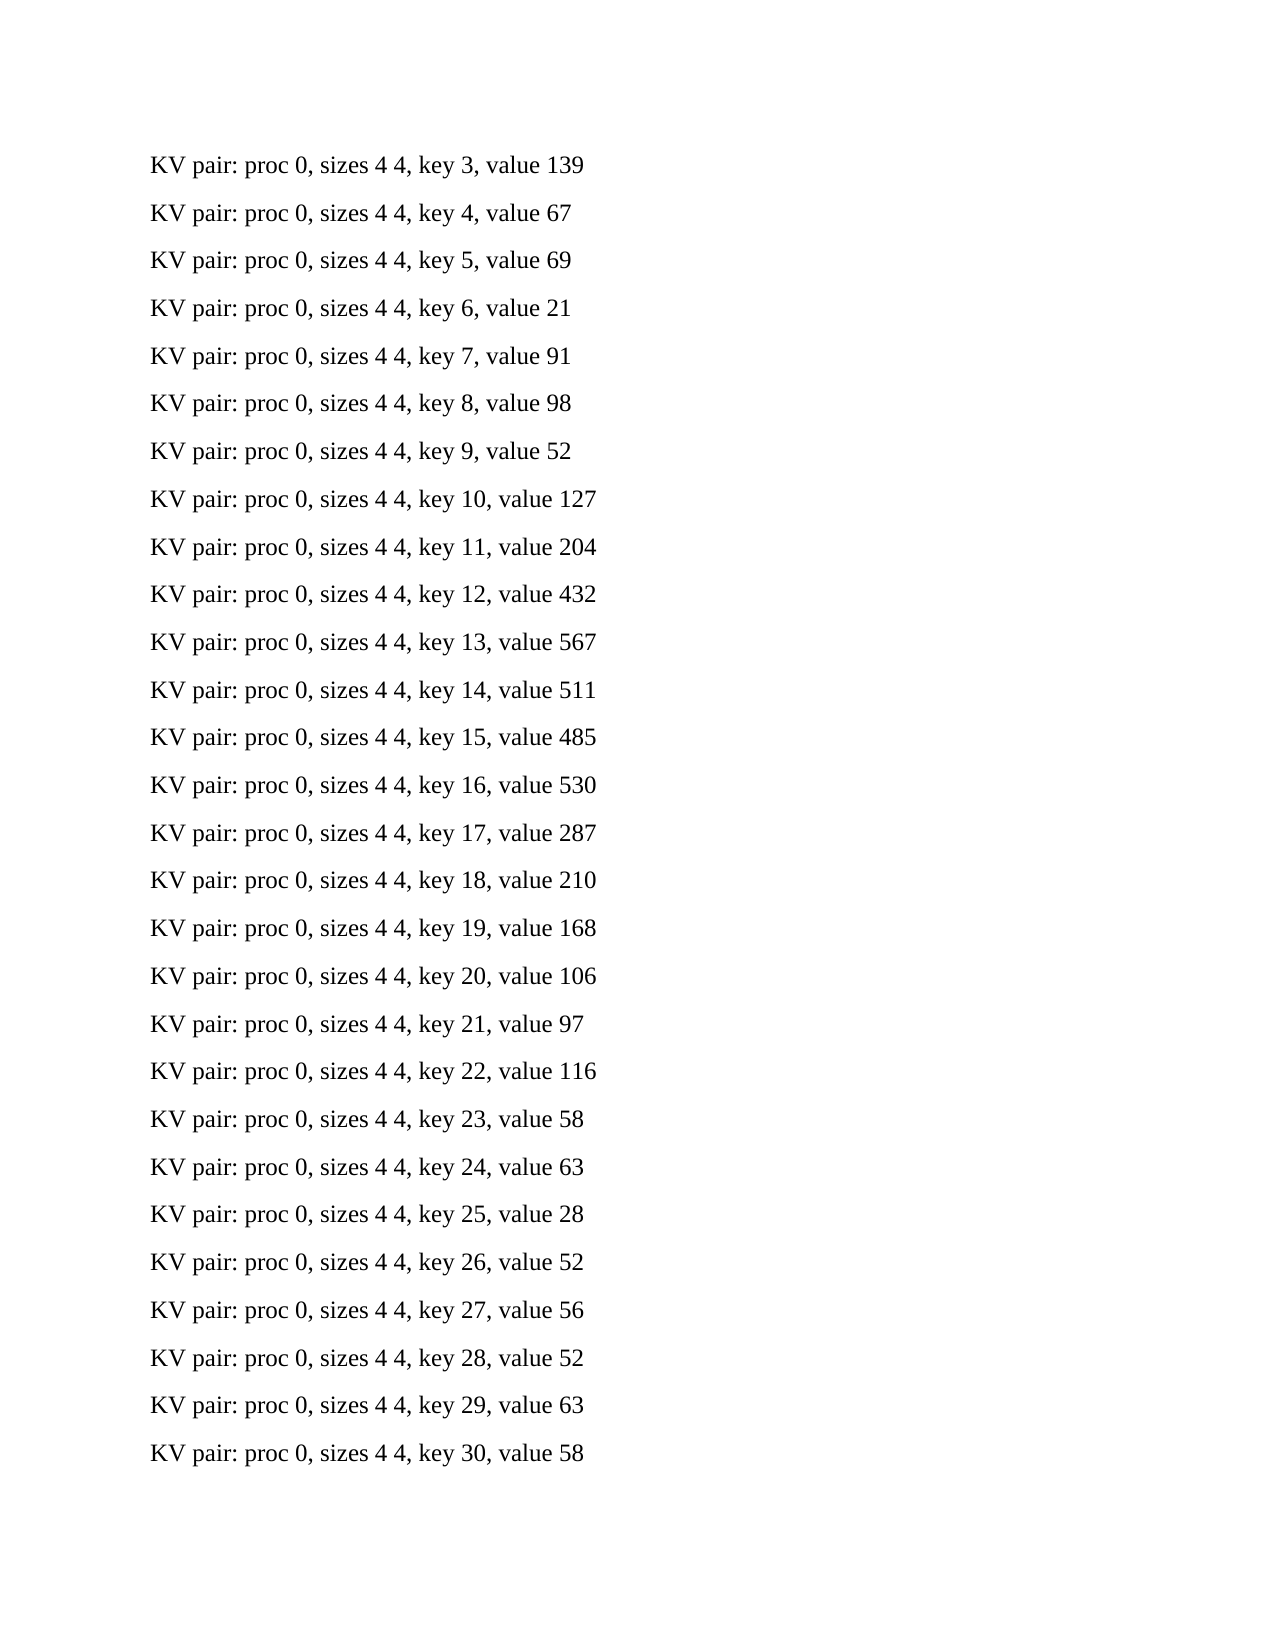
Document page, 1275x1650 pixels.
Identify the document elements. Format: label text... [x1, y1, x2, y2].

text KV pair: proc 0, sizes 4 4, key 11, value 204 [150, 532, 1125, 560]
text KV pair: proc 0, sizes 4 4, key 5, value 69 [150, 245, 1125, 274]
text KV pair: proc 0, sizes 4 4, key 26, value 52 [150, 1247, 1125, 1276]
text KV pair: proc 0, sizes 4 4, key 9, value 52 [150, 436, 1125, 465]
text KV pair: proc 0, sizes 4 4, key 4, value 67 [150, 198, 1125, 226]
text KV pair: proc 0, sizes 4 4, key 17, value 287 [150, 818, 1125, 847]
text KV pair: proc 0, sizes 4 4, key 30, value 58 [150, 1438, 1125, 1467]
text KV pair: proc 0, sizes 4 4, key 19, value 168 [150, 913, 1125, 942]
text KV pair: proc 0, sizes 4 4, key 24, value 63 [150, 1152, 1125, 1181]
text KV pair: proc 0, sizes 4 4, key 18, value 210 [150, 866, 1125, 894]
text KV pair: proc 0, sizes 4 4, key 21, value 97 [150, 1009, 1125, 1037]
text KV pair: proc 0, sizes 4 4, key 28, value 52 [150, 1343, 1125, 1371]
text KV pair: proc 0, sizes 4 4, key 6, value 21 [150, 293, 1125, 322]
text KV pair: proc 0, sizes 4 4, key 22, value 116 [150, 1056, 1125, 1085]
text KV pair: proc 0, sizes 4 4, key 13, value 567 [150, 627, 1125, 656]
text KV pair: proc 0, sizes 4 4, key 20, value 106 [150, 961, 1125, 990]
text KV pair: proc 0, sizes 4 4, key 27, value 56 [150, 1295, 1125, 1324]
text KV pair: proc 0, sizes 4 4, key 3, value 139 [150, 150, 1125, 179]
text KV pair: proc 0, sizes 4 4, key 7, value 91 [150, 341, 1125, 369]
text KV pair: proc 0, sizes 4 4, key 16, value 530 [150, 770, 1125, 799]
text KV pair: proc 0, sizes 4 4, key 23, value 58 [150, 1104, 1125, 1133]
text KV pair: proc 0, sizes 4 4, key 25, value 28 [150, 1199, 1125, 1228]
text KV pair: proc 0, sizes 4 4, key 29, value 63 [150, 1390, 1125, 1419]
text KV pair: proc 0, sizes 4 4, key 14, value 511 [150, 675, 1125, 703]
text KV pair: proc 0, sizes 4 4, key 10, value 127 [150, 484, 1125, 513]
text KV pair: proc 0, sizes 4 4, key 8, value 98 [150, 388, 1125, 417]
text KV pair: proc 0, sizes 4 4, key 12, value 432 [150, 579, 1125, 608]
text KV pair: proc 0, sizes 4 4, key 15, value 485 [150, 722, 1125, 751]
